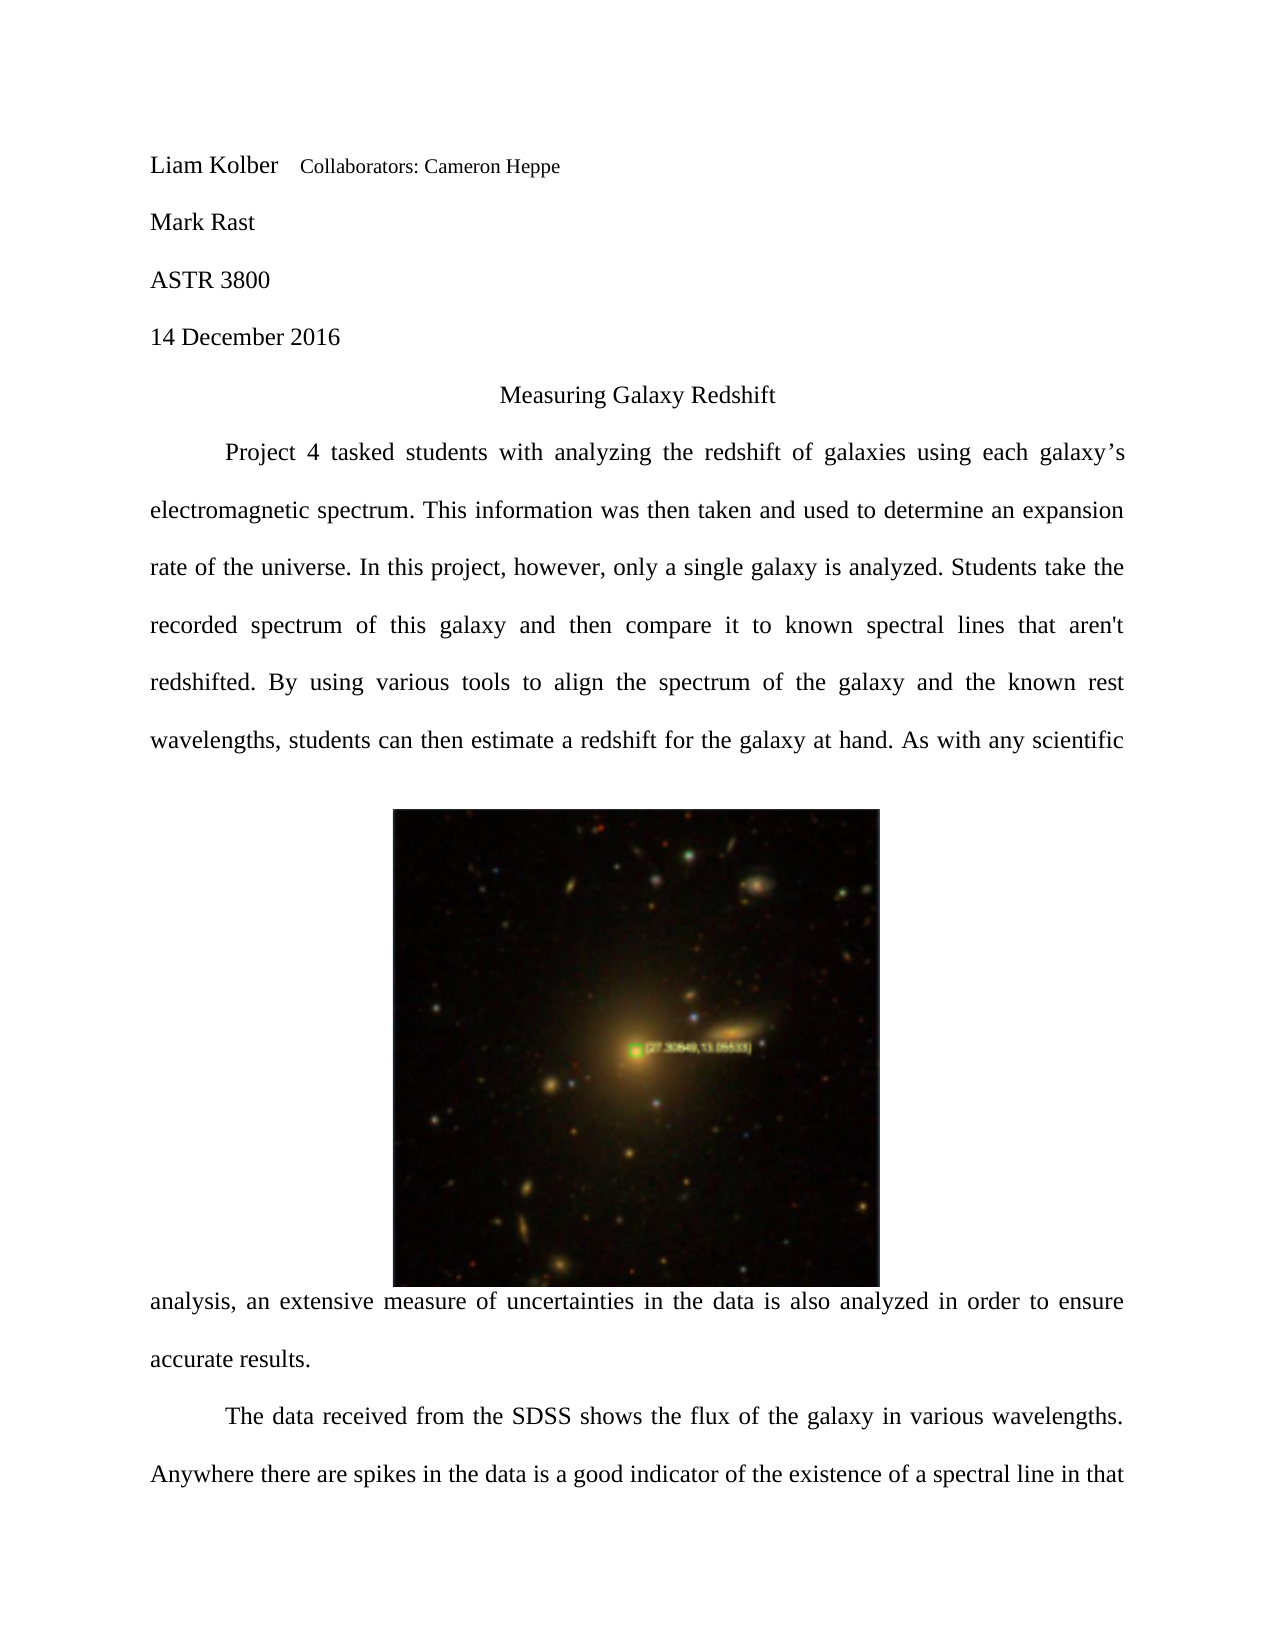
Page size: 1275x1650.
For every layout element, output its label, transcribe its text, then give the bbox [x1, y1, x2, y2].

text Mark Rast [150, 207, 1125, 236]
text Liam Kolber Collaborators: Cameron Heppe [150, 150, 1125, 179]
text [150, 1401, 1125, 1488]
text 14 December 2016 [150, 322, 1125, 351]
text ASTR 3800 [150, 265, 1125, 294]
text Measuring Galaxy Redshift [150, 380, 1125, 409]
picture [392, 809, 880, 1287]
